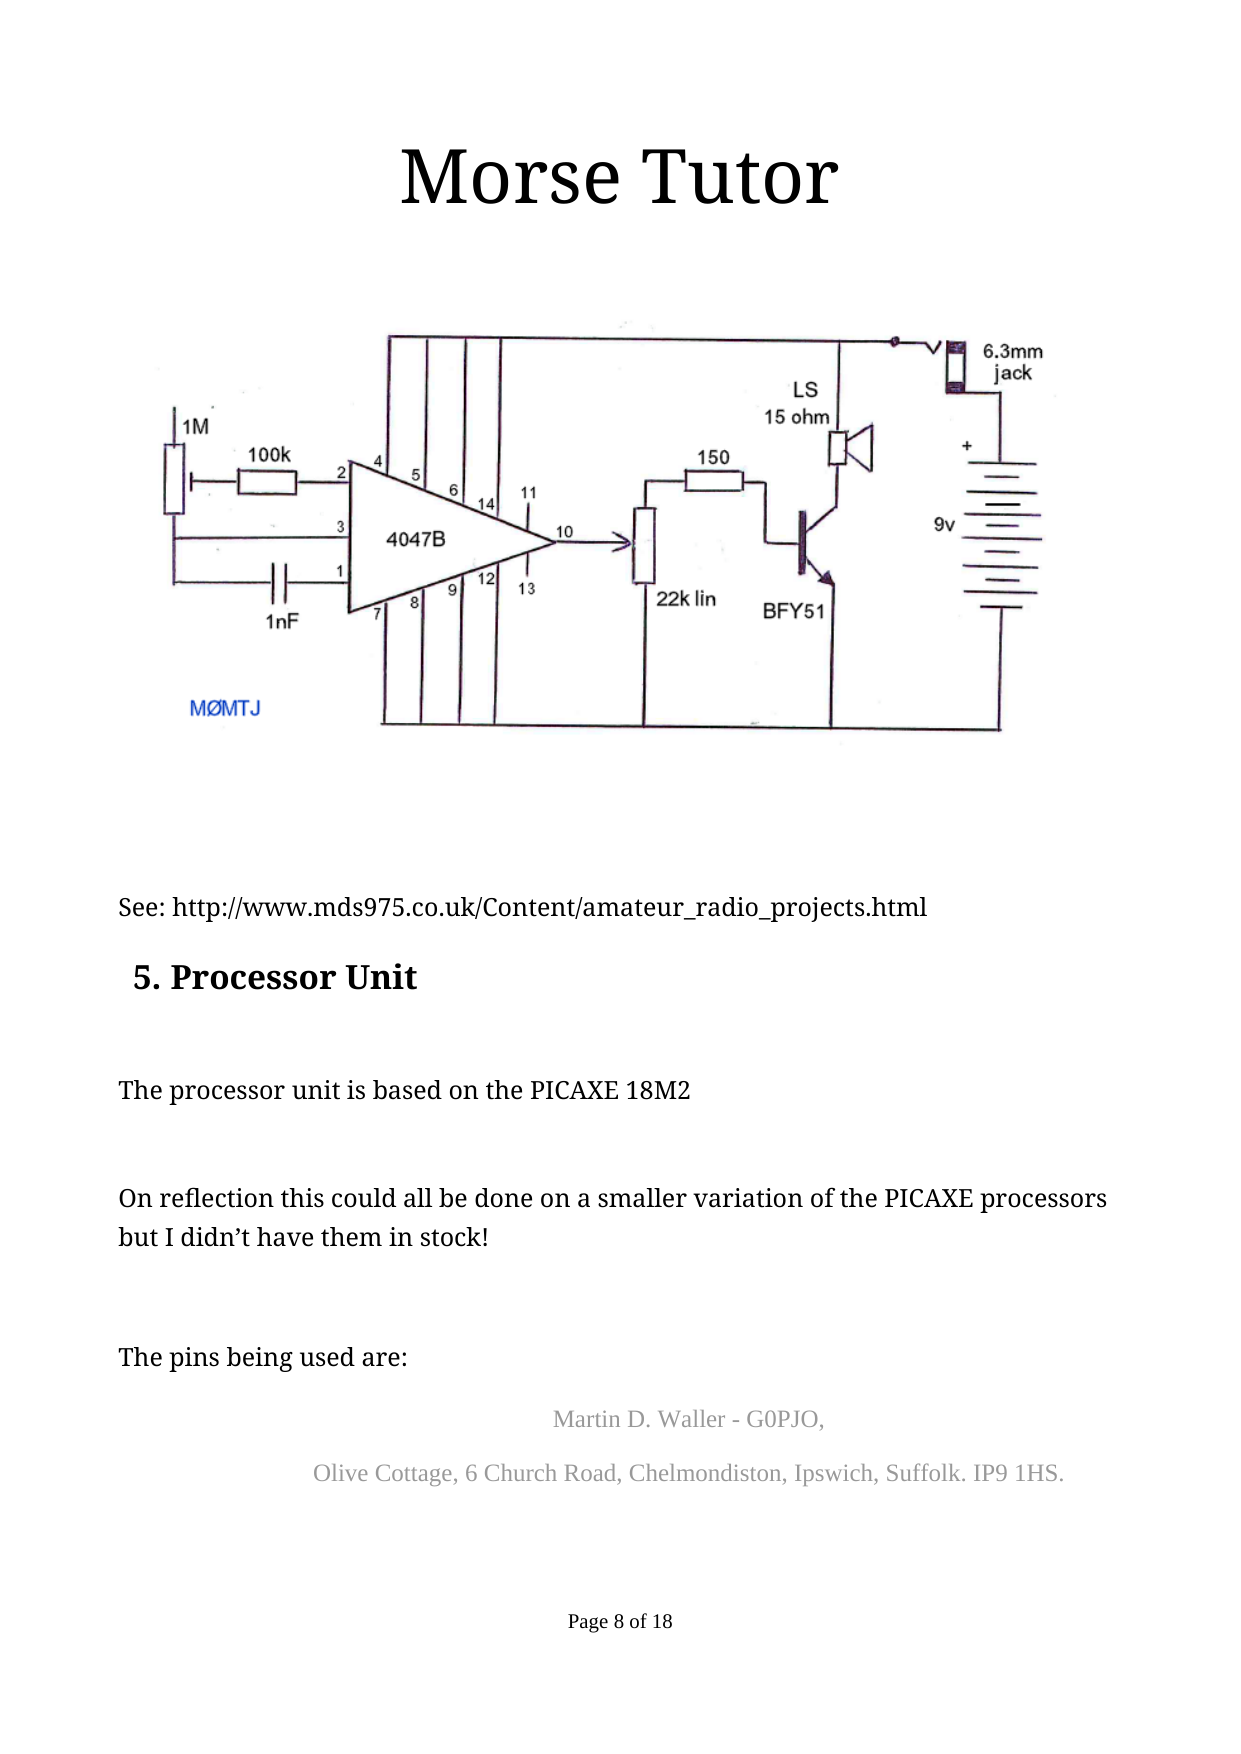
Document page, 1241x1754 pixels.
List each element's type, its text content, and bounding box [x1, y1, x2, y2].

text On reflection this could all be done on a smaller variation of the PICAXE processors but I didn’t have them in stock! [118, 1181, 1122, 1254]
text The processor unit is based on the PICAXE 18M2 [118, 1072, 1122, 1106]
text The pins being used are: [118, 1340, 1122, 1374]
text See: http://www.mds975.co.uk/Content/amateur_radio_projects.html [118, 890, 1122, 924]
subtitle Processor Unit [133, 954, 1122, 999]
picture [118, 310, 1094, 746]
